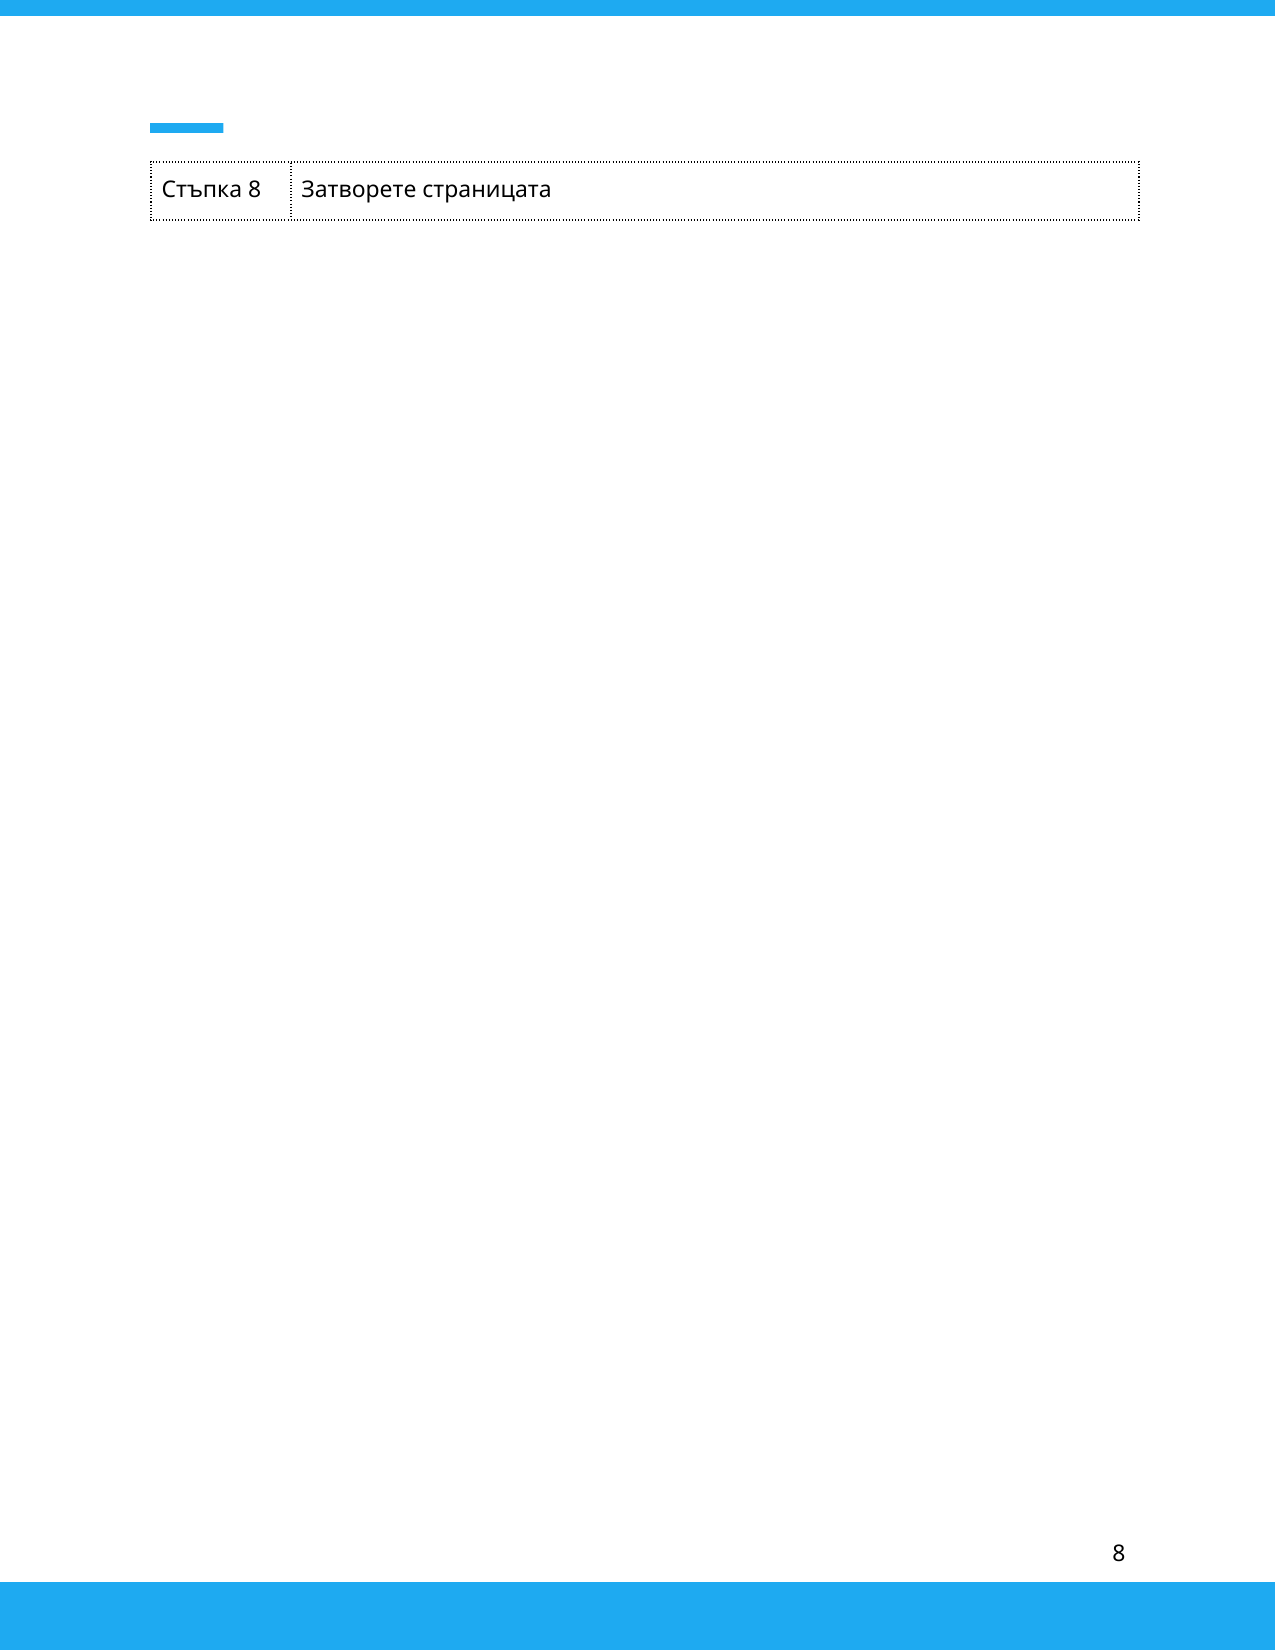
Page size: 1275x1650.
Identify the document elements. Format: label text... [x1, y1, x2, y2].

picture [0, 1582, 1275, 1650]
table_cell Затворете страницата [291, 161, 1139, 219]
picture [0, 0, 1275, 16]
table_cell Стъпка 8 [151, 161, 291, 219]
picture [150, 123, 224, 133]
